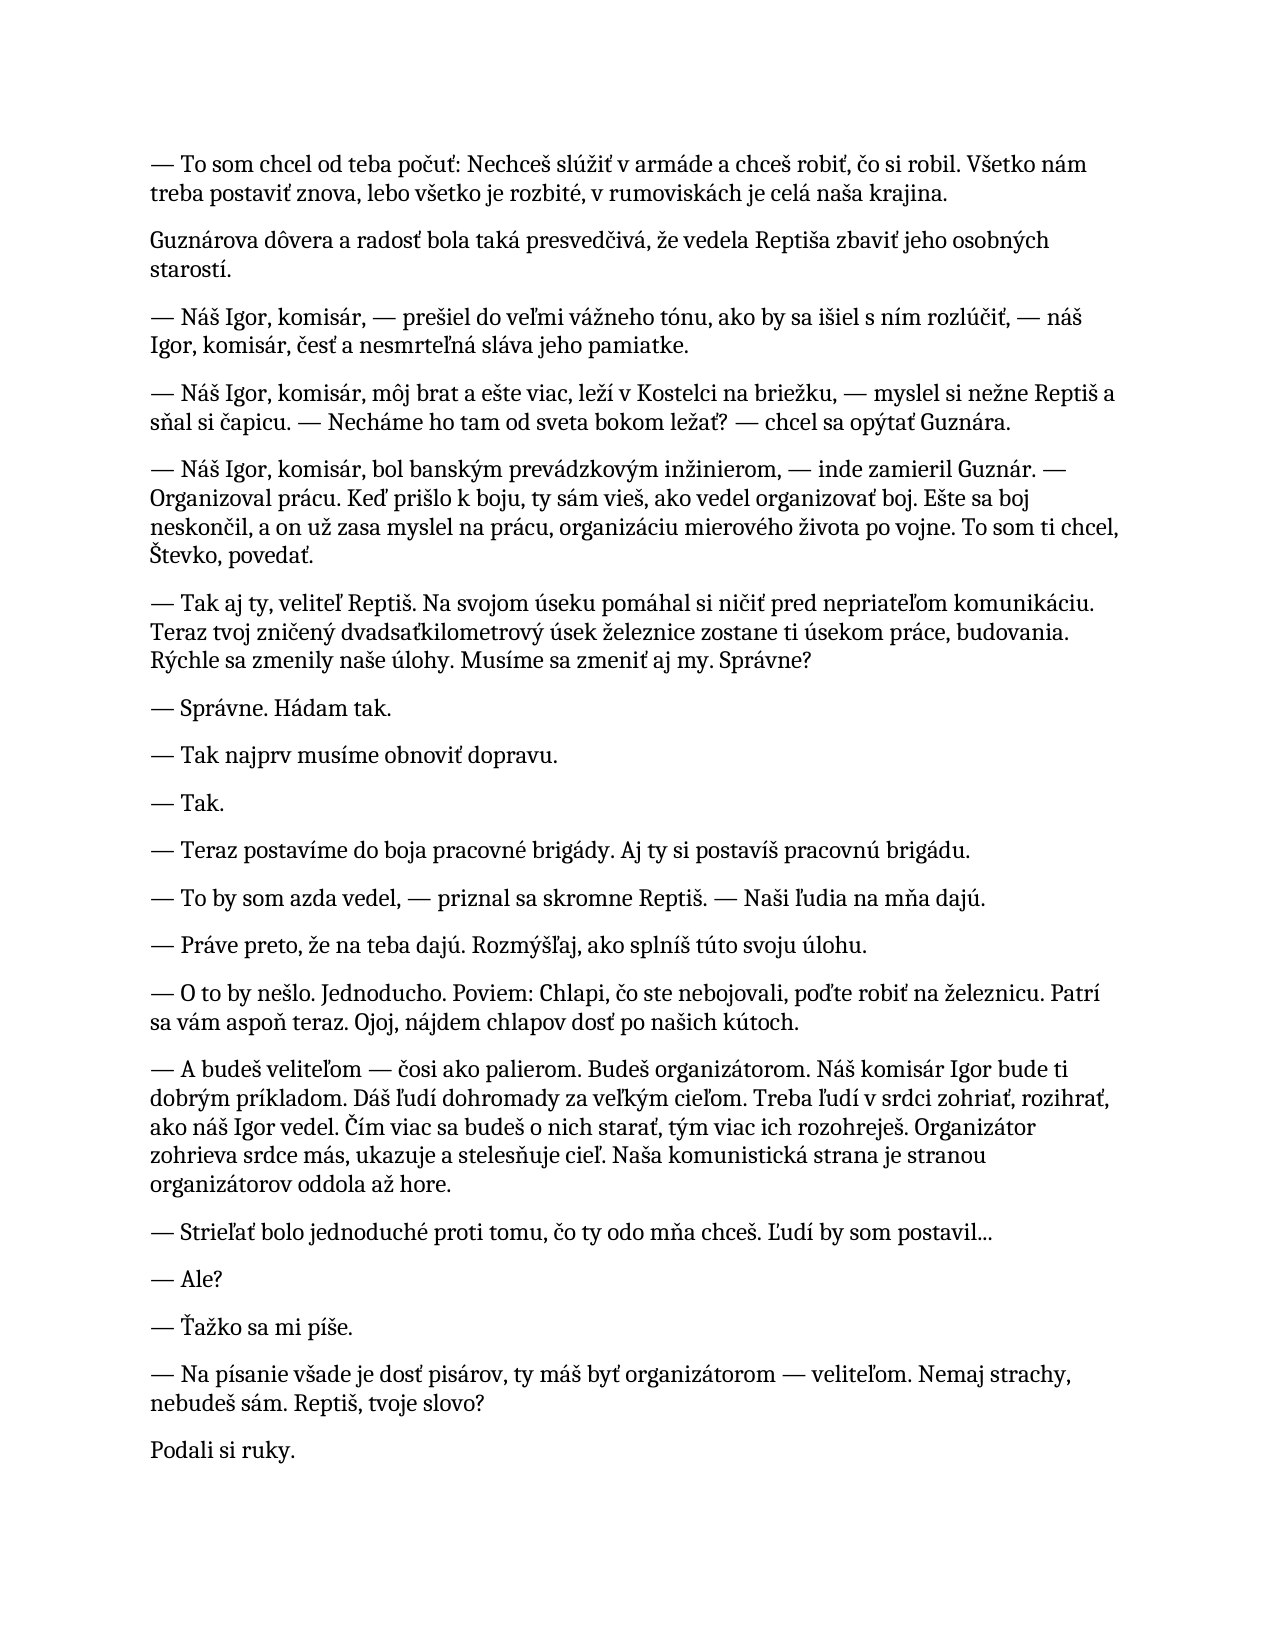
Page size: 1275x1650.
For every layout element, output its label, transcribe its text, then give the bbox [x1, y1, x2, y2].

text — Správne. Hádam tak. [150, 694, 1125, 722]
text — Náš Igor, komisár, — prešiel do veľmi vážneho tónu, ako by sa išiel s ním rozlúčiť, — náš Igor, komisár, česť a nesmrteľná sláva jeho pamiatke. [150, 302, 1125, 360]
text — Náš Igor, komisár, bol banským prevádzkovým inžinierom, — inde zamieril Guznár. — Organizoval prácu. Keď prišlo k boju, ty sám vieš, ako vedel organizovať boj. Ešte sa boj neskončil, a on už zasa myslel na prácu, organizáciu mierového života po vojne. To som ti chcel, Števko, povedať. [150, 455, 1125, 570]
text — Ale? [150, 1265, 1125, 1294]
text — To som chcel od teba počuť: Nechceš slúžiť v armáde a chceš robiť, čo si robil. Všetko nám treba postaviť znova, lebo všetko je rozbité, v rumoviskách je celá naša krajina. [150, 150, 1125, 207]
text — Tak najprv musíme obnoviť dopravu. [150, 741, 1125, 770]
text — Na písanie všade je dosť pisárov, ty máš byť organizátorom — veliteľom. Nemaj strachy, nebudeš sám. Reptiš, tvoje slovo? [150, 1360, 1125, 1417]
text Podali si ruky. [150, 1436, 1125, 1465]
text — Teraz postavíme do boja pracovné brigády. Aj ty si postavíš pracovnú brigádu. [150, 836, 1125, 865]
text — O to by nešlo. Jednoducho. Poviem: Chlapi, čo ste nebojovali, poďte robiť na železnicu. Patrí sa vám aspoň teraz. Ojoj, nájdem chlapov dosť po našich kútoch. [150, 979, 1125, 1036]
text — Tak. [150, 789, 1125, 817]
text — A budeš veliteľom — čosi ako palierom. Budeš organizátorom. Náš komisár Igor bude ti dobrým príkladom. Dáš ľudí dohromady za veľkým cieľom. Treba ľudí v srdci zohriať, rozihrať, ako náš Igor vedel. Čím viac sa budeš o nich starať, tým viac ich rozohreješ. Organizátor zohrieva srdce más, ukazuje a stelesňuje cieľ. Naša komunistická strana je stranou organizátorov oddola až hore. [150, 1055, 1125, 1199]
text — Strieľať bolo jednoduché proti tomu, čo ty odo mňa chceš. Ľudí by som postavil... [150, 1217, 1125, 1246]
text Guznárova dôvera a radosť bola taká presvedčivá, že vedela Reptiša zbaviť jeho osobných starostí. [150, 226, 1125, 284]
text — Ťažko sa mi píše. [150, 1312, 1125, 1341]
text — Náš Igor, komisár, môj brat a ešte viac, leží v Kostelci na briežku, — myslel si nežne Reptiš a sňal si čapicu. — Necháme ho tam od sveta bokom ležať? — chcel sa opýtať Guznára. [150, 379, 1125, 436]
text — Práve preto, že na teba dajú. Rozmýšľaj, ako splníš túto svoju úlohu. [150, 931, 1125, 960]
text — Tak aj ty, veliteľ Reptiš. Na svojom úseku pomáhal si ničiť pred nepriateľom komunikáciu. Teraz tvoj zničený dvadsaťkilometrový úsek železnice zostane ti úsekom práce, budovania. Rýchle sa zmenily naše úlohy. Musíme sa zmeniť aj my. Správne? [150, 589, 1125, 675]
text — To by som azda vedel, — priznal sa skromne Reptiš. — Naši ľudia na mňa dajú. [150, 884, 1125, 912]
